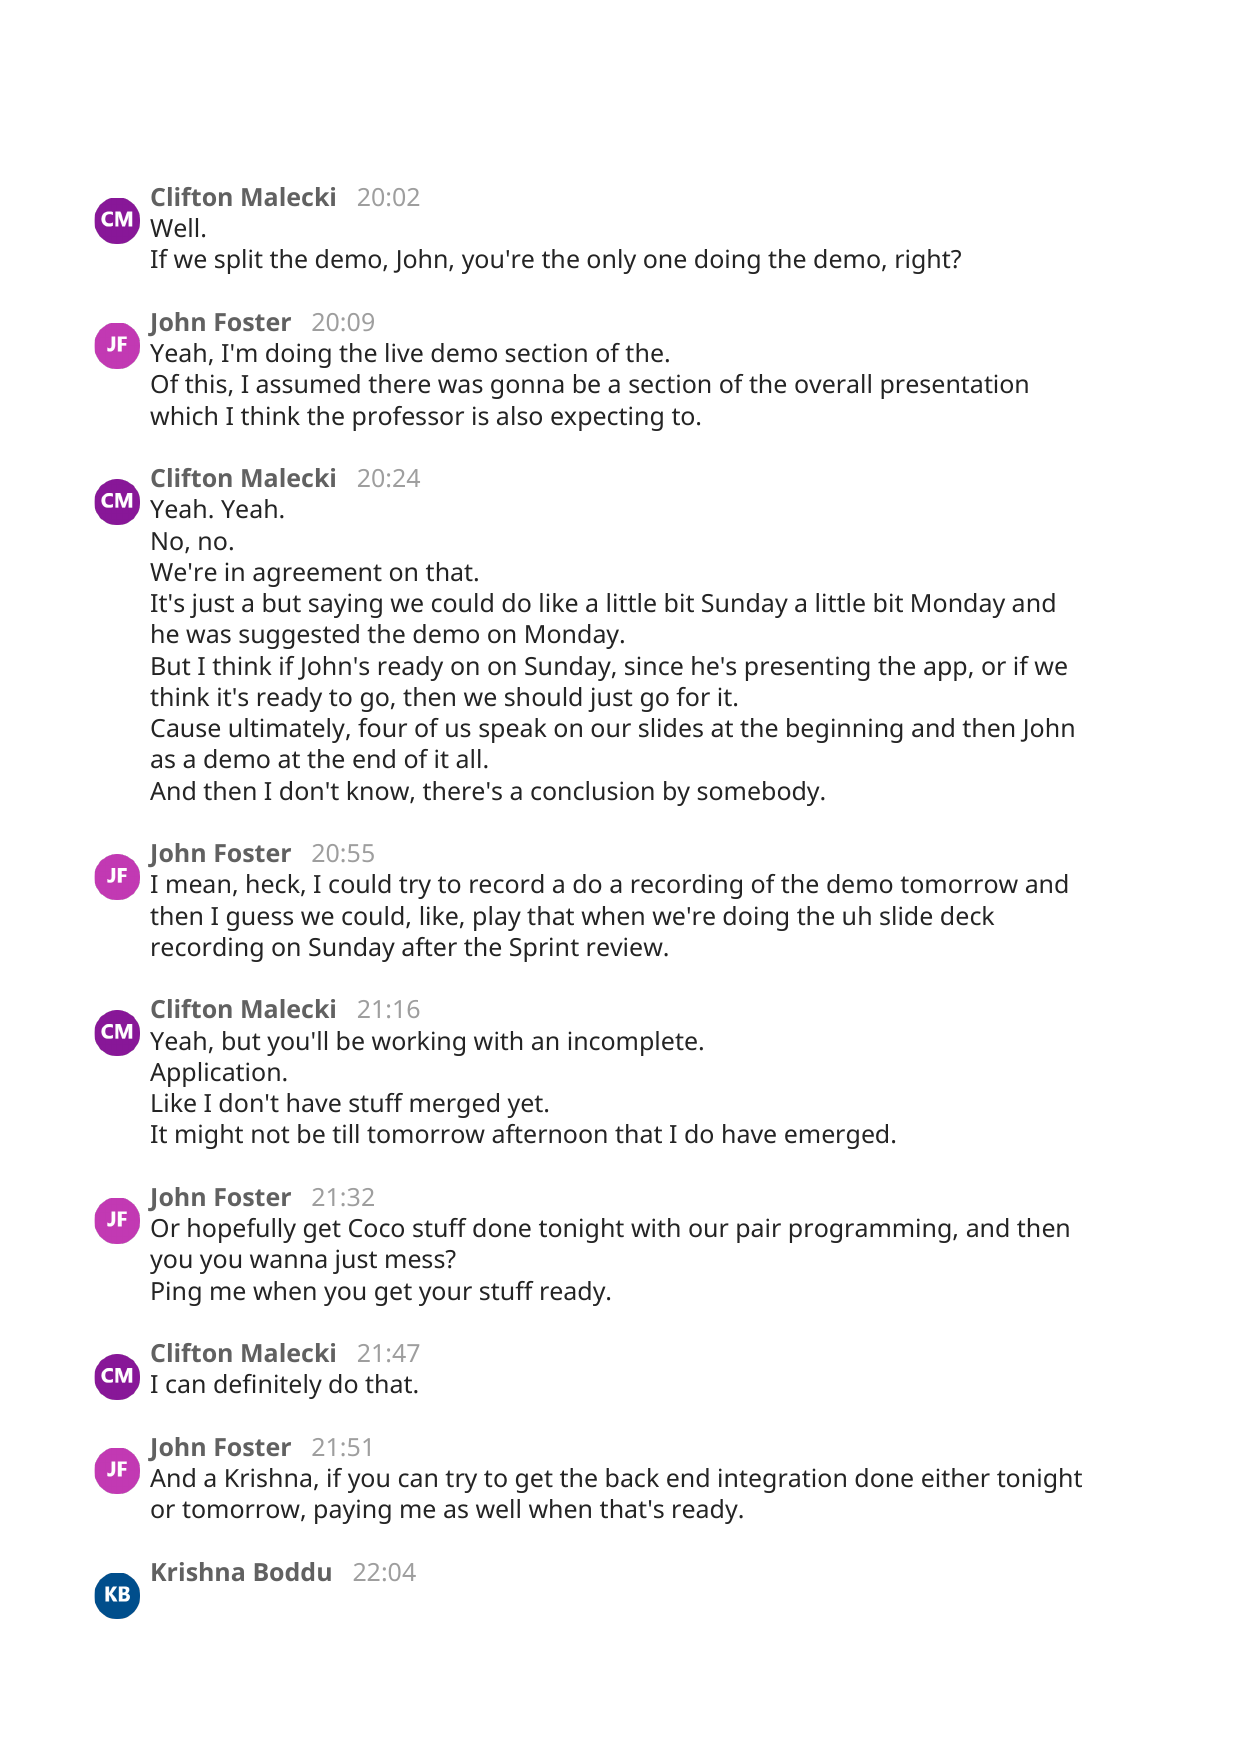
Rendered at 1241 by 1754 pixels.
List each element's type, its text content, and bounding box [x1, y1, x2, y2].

text John Foster 21:51 And a Krishna, if you can try to get the back end integration done either tonight or tomorrow, paying me as well when that's ready. [150, 1400, 1090, 1525]
text Clifton Malecki 21:47 I can definitely do that. [150, 1306, 1090, 1400]
text Clifton Malecki 20:02 Well. If we split the demo, John, you're the only one doing the demo, right? [150, 150, 1090, 275]
picture [94, 1448, 140, 1494]
picture [94, 1573, 140, 1619]
picture [94, 1354, 140, 1400]
picture [94, 323, 140, 369]
text John Foster 20:55 I mean, heck, I could try to record a do a recording of the demo tomorrow and then I guess we could, like, play that when we're doing the uh slide deck recording on Sunday after the Sprint review. [150, 806, 1090, 962]
picture [94, 479, 140, 525]
text Clifton Malecki 20:24 Yeah. Yeah. No, no. We're in agreement on that. It's just a but saying we could do like a little bit Sunday a little bit Monday and he was suggested the demo on Monday. But I think if John's ready on on Sunday, since he's presenting the app, or if we think it's ready to go, then we should just go for it. Cause ultimately, four of us speak on our slides at the beginning and then John as a demo at the end of it all. And then I don't know, there's a conclusion by somebody. [150, 431, 1090, 806]
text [150, 1525, 1090, 1587]
picture [94, 854, 140, 900]
picture [94, 1010, 140, 1056]
text John Foster 20:09 Yeah, I'm doing the live demo section of the. Of this, I assumed there was gonna be a section of the overall presentation which I think the professor is also expecting to. [150, 275, 1090, 431]
picture [94, 198, 140, 244]
text John Foster 21:32 Or hopefully get Coco stuff done tonight with our pair programming, and then you you wanna just mess? Ping me when you get your stuff ready. [150, 1150, 1090, 1306]
text Clifton Malecki 21:16 Yeah, but you'll be working with an incomplete. Application. Like I don't have stuff merged yet. It might not be till tomorrow afternoon that I do have emerged. [150, 962, 1090, 1150]
picture [94, 1198, 140, 1244]
